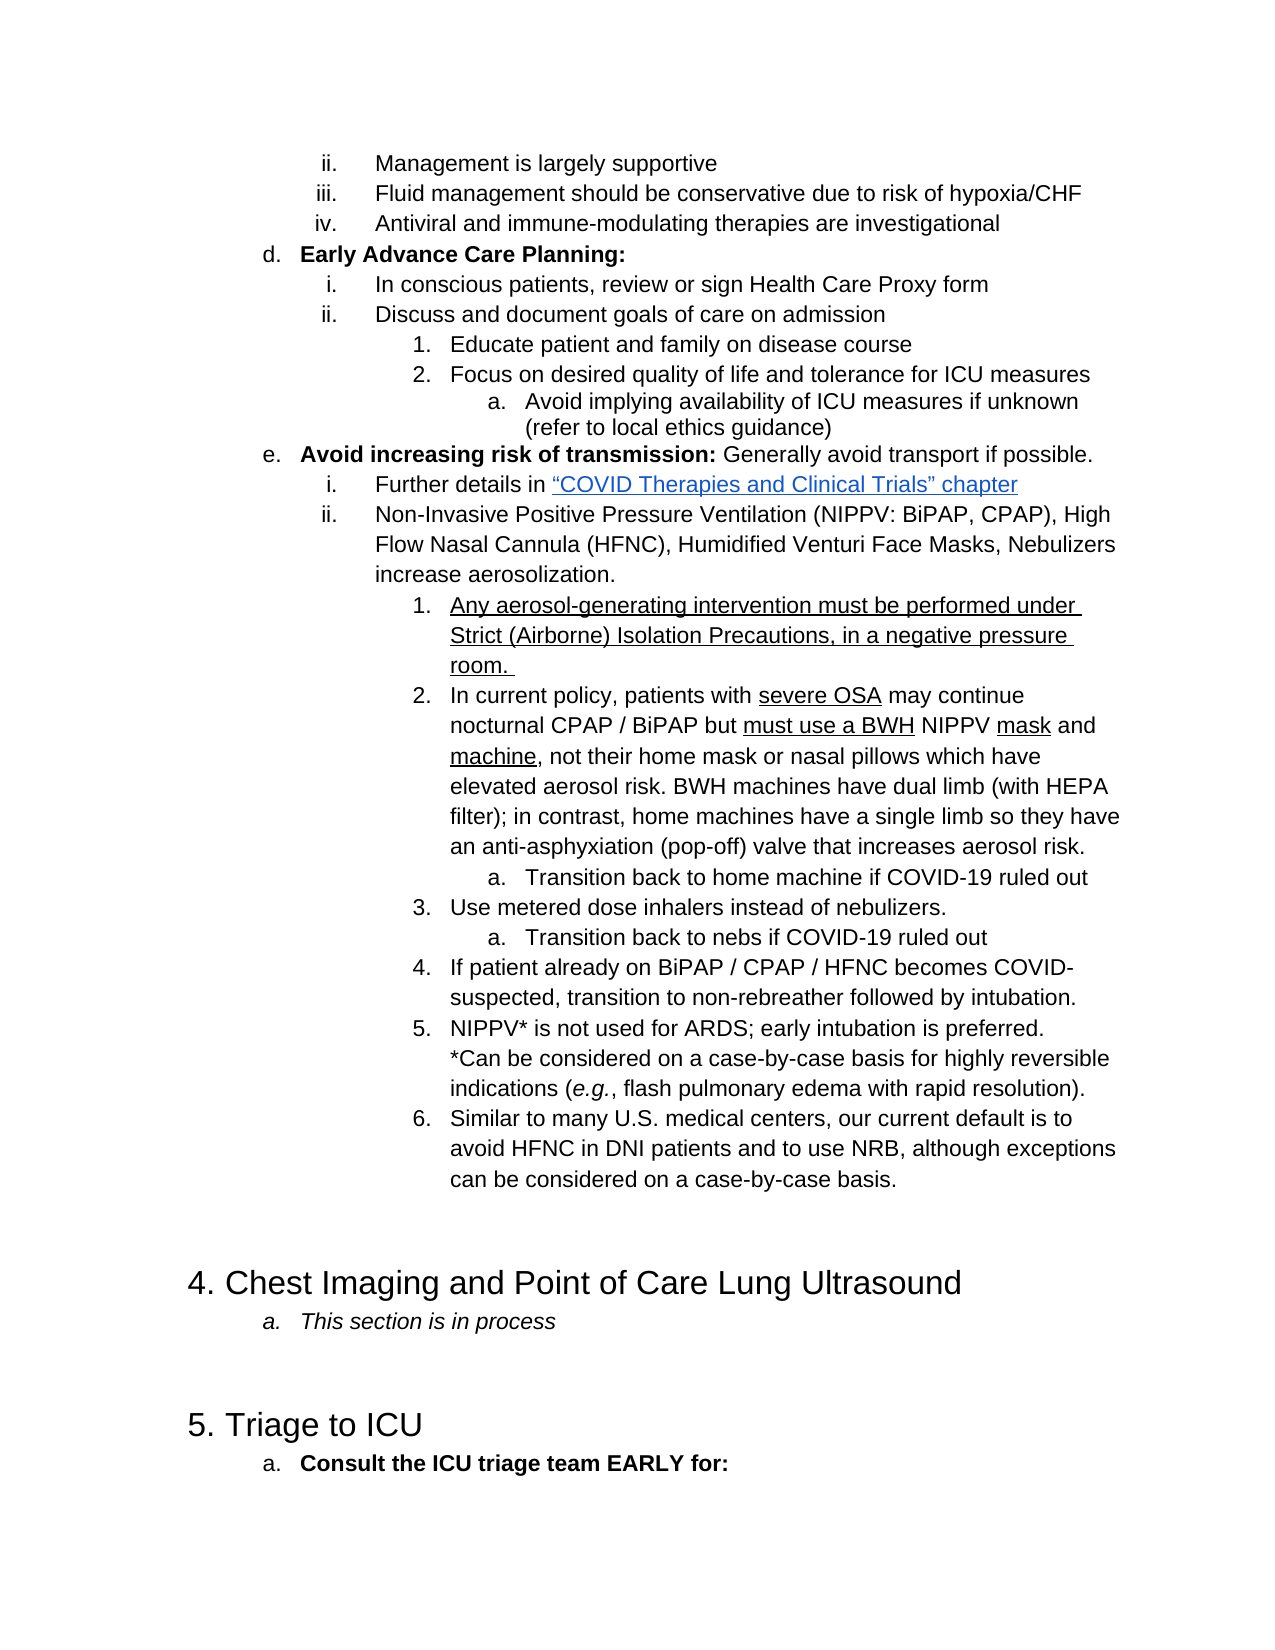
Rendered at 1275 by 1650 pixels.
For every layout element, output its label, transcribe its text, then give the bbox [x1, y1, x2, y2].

text *Can be considered on a case-by-case basis for highly reversible indications (e.g., flash pulmonary edema with rapid resolution). [450, 1045, 1125, 1101]
subtitle Triage to ICU [187, 1406, 1125, 1444]
list Avoid implying availability of ICU measures if unknown (refer to local ethics guidance) [487, 388, 1125, 441]
list Further details in “COVID Therapies and Clinical Trials” chapter [337, 471, 1125, 497]
list Management is largely supportive [337, 150, 1125, 176]
list NIPPV* is not used for ARDS; early intubation is preferred. [412, 1014, 1125, 1041]
list Discuss and document goals of care on admission [337, 301, 1125, 327]
list Avoid increasing risk of transmission: Generally avoid transport if possible. [262, 441, 1125, 467]
list Transition back to home machine if COVID-19 ruled out [487, 863, 1125, 890]
list In current policy, patients with severe OSA may continue nocturnal CPAP / BiPAP but must use a BWH NIPPV mask and machine, not their home mask or nasal pillows which have elevated aerosol risk. BWH machines have dual limb (with HEPA filter); in contrast, home machines have a single limb so they have an anti-asphyxiation (pop-off) valve that increases aerosol risk. [412, 682, 1125, 859]
list Antiviral and immune-modulating therapies are investigational [337, 210, 1125, 237]
list In conscious patients, review or sign Health Care Proxy form [337, 271, 1125, 297]
list This section is in process [262, 1308, 1125, 1334]
list Educate patient and family on disease course [412, 331, 1125, 358]
subtitle Chest Imaging and Point of Care Lung Ultrasound [187, 1263, 1125, 1302]
list Consult the ICU triage team EARLY for: [262, 1450, 1125, 1476]
list Early Advance Care Planning: [262, 241, 1125, 267]
list If patient already on BiPAP / CPAP / HFNC becomes COVID-suspected, transition to non-rebreather followed by intubation. [412, 954, 1125, 1011]
list Similar to many U.S. medical centers, our current default is to avoid HFNC in DNI patients and to use NRB, although exceptions can be considered on a case-by-case basis. [412, 1105, 1125, 1192]
list Use metered dose inhalers instead of nebulizers. [412, 894, 1125, 920]
list Non-Invasive Positive Pressure Ventilation (NIPPV: BiPAP, CPAP), High Flow Nasal Cannula (HFNC), Humidified Venturi Face Masks, Nebulizers increase aerosolization. [337, 501, 1125, 588]
list Focus on desired quality of life and tolerance for ICU measures [412, 361, 1125, 388]
list Transition back to nebs if COVID-19 ruled out [487, 924, 1125, 950]
list Any aerosol-generating intervention must be performed under Strict (Airborne) Isolation Precautions, in a negative pressure room. [412, 592, 1125, 678]
list Fluid management should be conservative due to risk of hypoxia/CHF [337, 180, 1125, 207]
